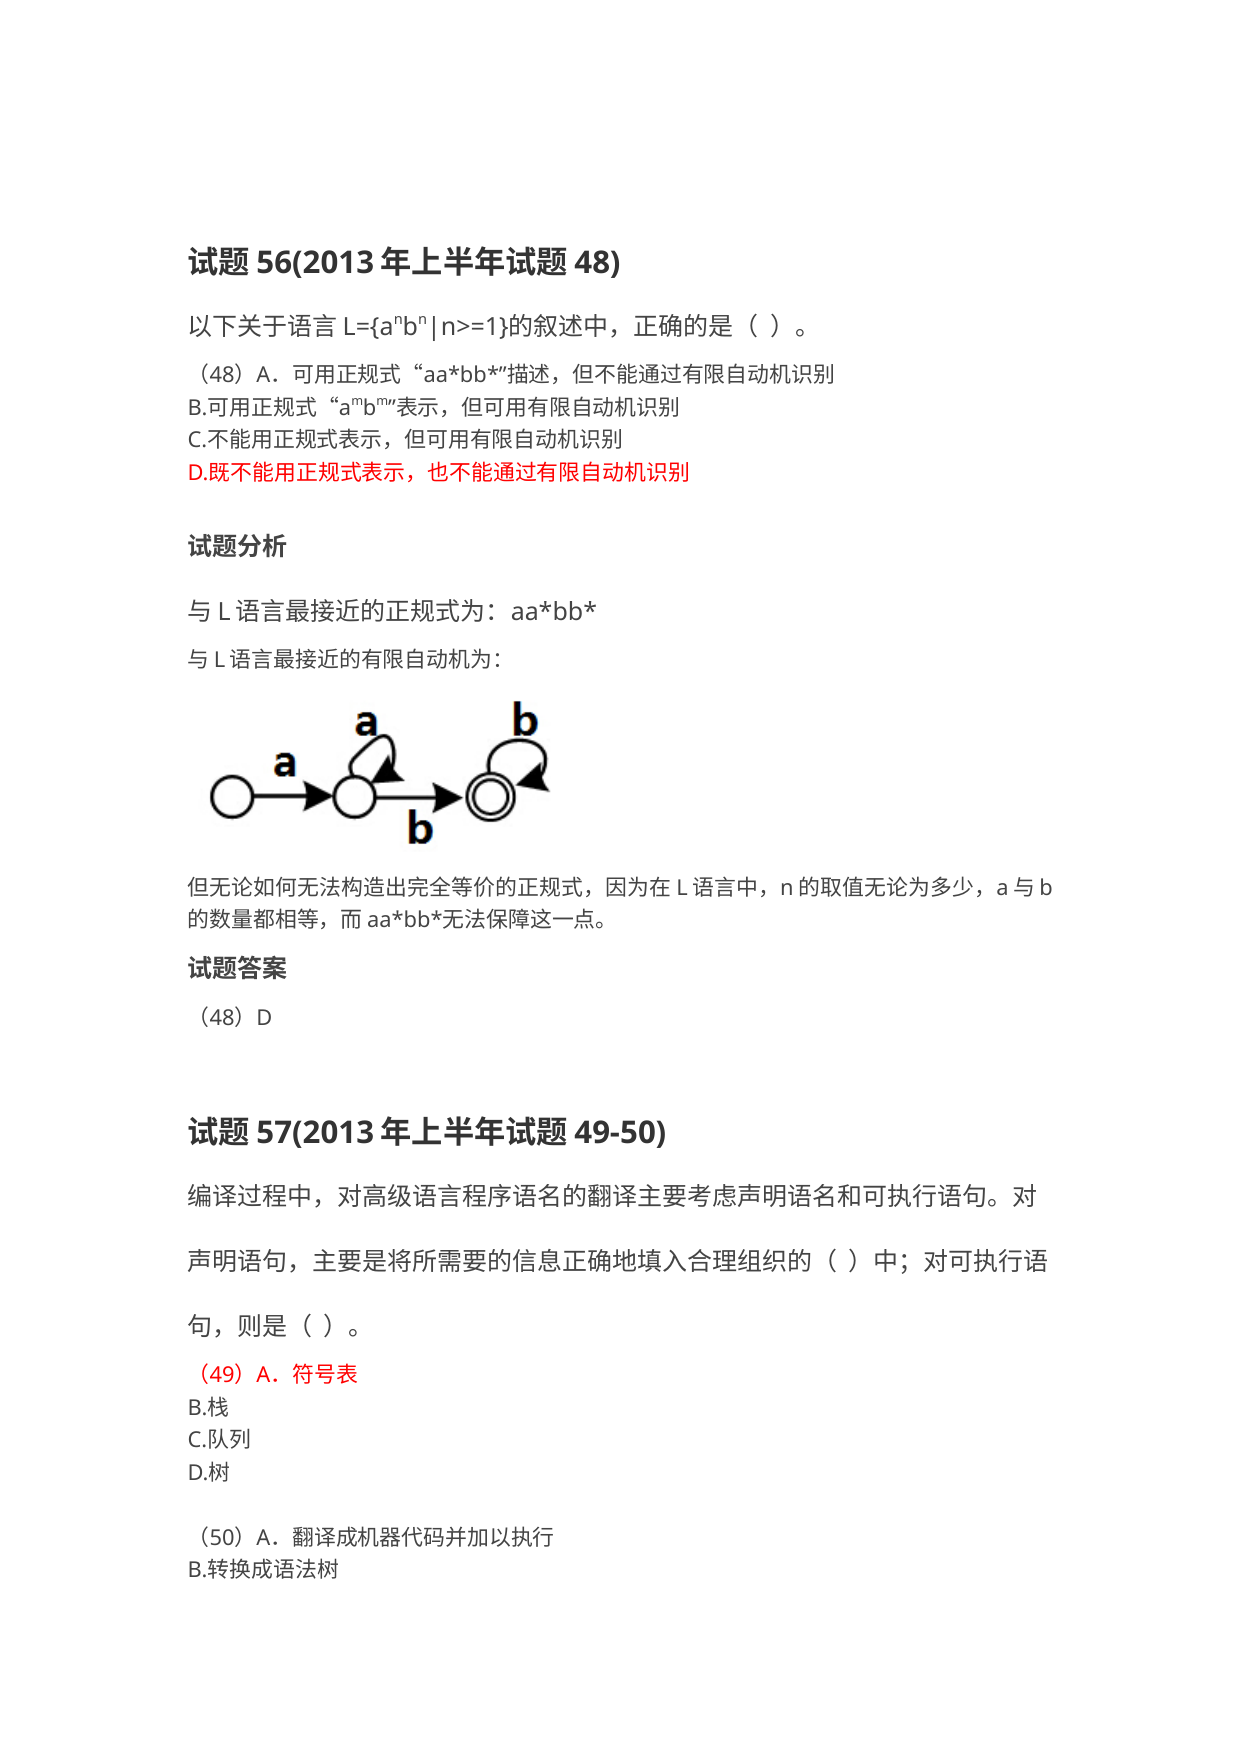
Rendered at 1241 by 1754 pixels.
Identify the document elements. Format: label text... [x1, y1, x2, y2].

subtitle 试题57(2013年上半年试题49-50) [187, 1097, 1053, 1162]
text 与L语言最接近的有限自动机为： [187, 642, 1053, 674]
text 试题分析 [187, 512, 1053, 577]
text （48）A．可用正规式“aa*bb*”描述，但不能通过有限自动机识别 B.可用正规式“ambm”表示，但可用有限自动机识别 C.不能用正规式表示，但可用有限自动机识别 D.既不能用正规式表示，也不能通过有限自动机识别 [187, 357, 1053, 487]
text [187, 1357, 1053, 1584]
text 与L语言最接近的正规式为：aa*bb* [187, 577, 1053, 642]
subtitle 试题56(2013年上半年试题48) [187, 227, 1053, 292]
picture [187, 689, 555, 855]
text （48）D [187, 999, 1053, 1032]
text 试题答案 [187, 934, 1053, 999]
text 以下关于语言L={anbn|n>=1}的叙述中，正确的是（ ）。 [187, 292, 1053, 357]
text 编译过程中，对高级语言程序语名的翻译主要考虑声明语名和可执行语句。对声明语句，主要是将所需要的信息正确地填入合理组织的（ ）中；对可执行语句，则是（ ）。 [187, 1162, 1053, 1357]
